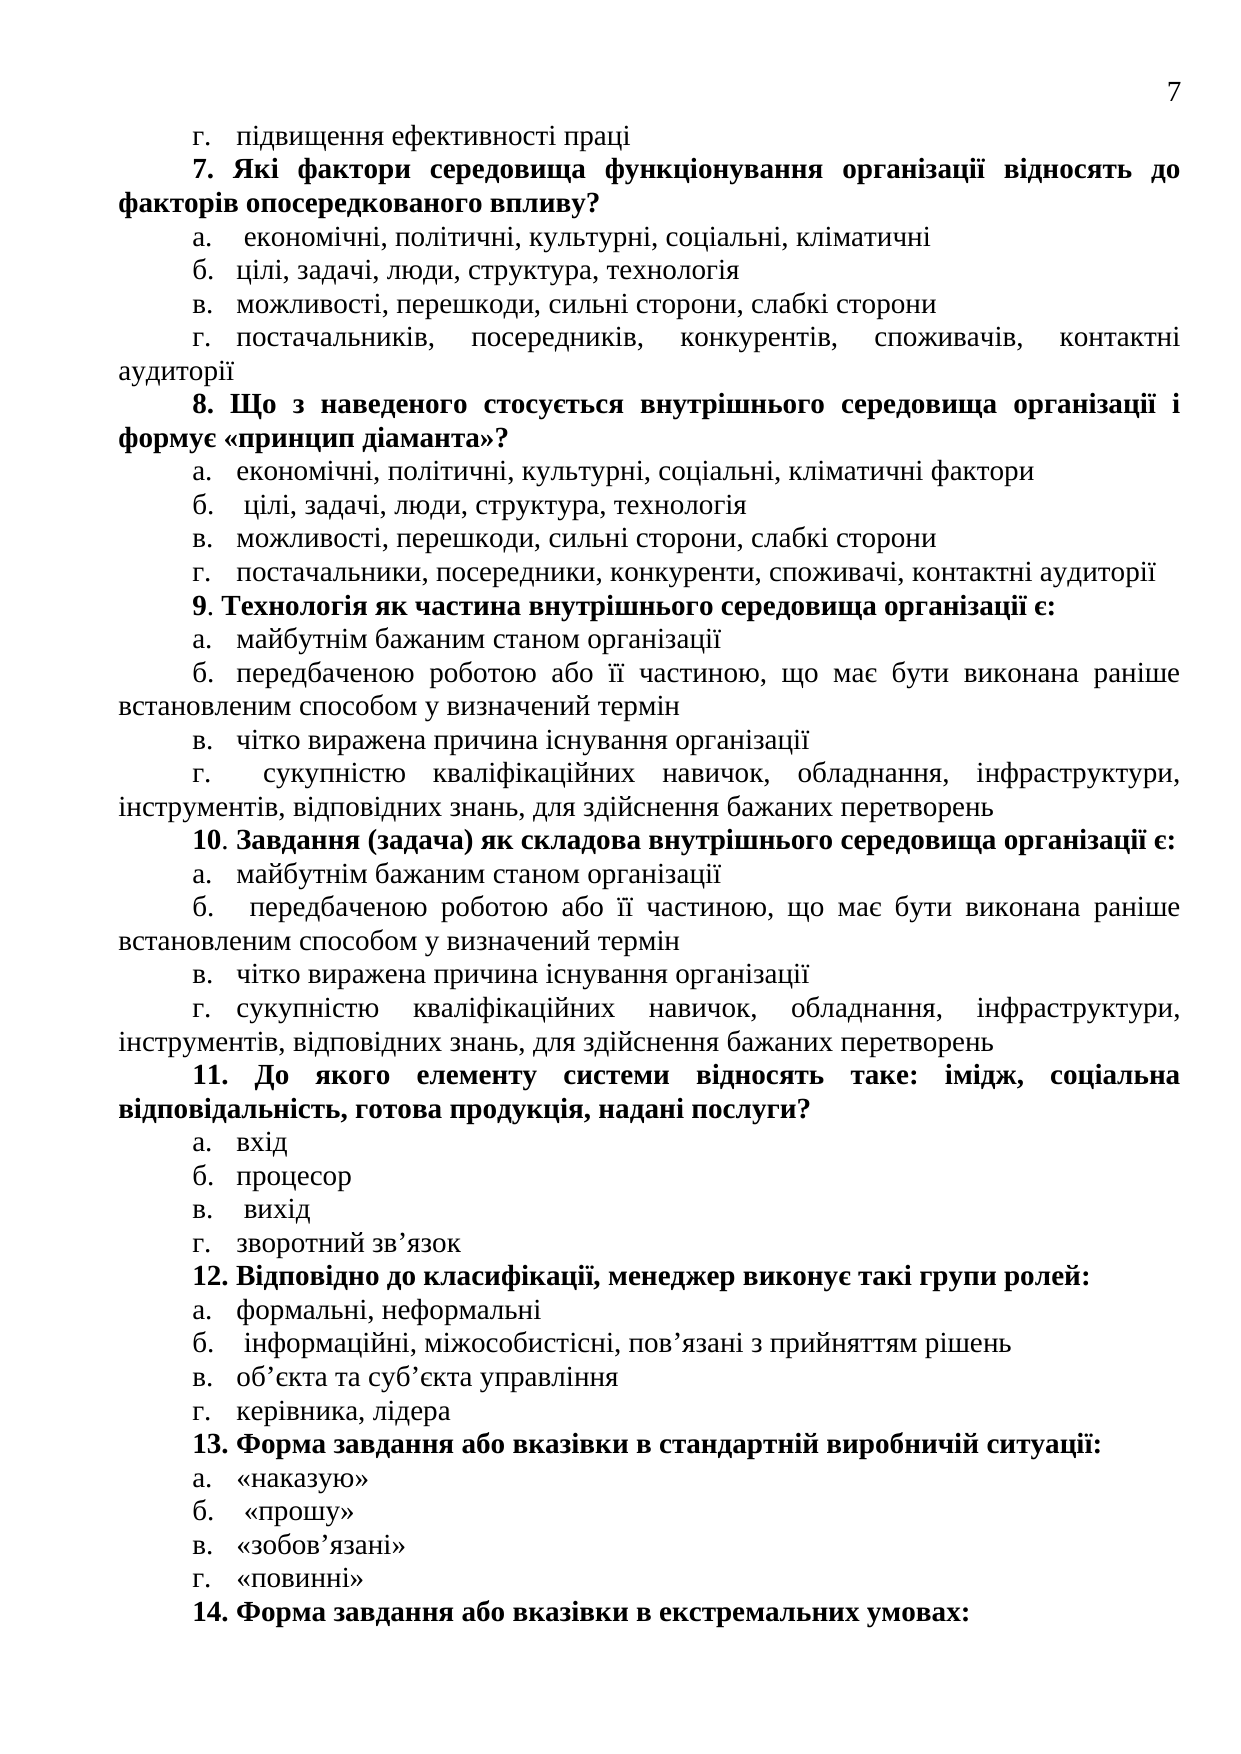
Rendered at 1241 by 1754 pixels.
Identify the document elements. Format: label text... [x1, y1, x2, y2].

list формальні, неформальні [118, 1292, 1181, 1326]
list «зобов’язані» [118, 1527, 1181, 1560]
list процесор [118, 1158, 1181, 1191]
list керівника, лідера [118, 1393, 1181, 1426]
text 7. Які фактори середовища функціонування організації відносять до факторів опосередкованого впливу? [118, 152, 1181, 219]
list «наказую» [118, 1460, 1181, 1493]
list інформаційні, міжособистісні, пов’язані з прийняттям рішень [118, 1326, 1181, 1359]
list економічні, політичні, культурні, соціальні, кліматичні фактори [118, 453, 1181, 487]
list можливості, перешкоди, сильні сторони, слабкі сторони [118, 286, 1181, 319]
list зворотний зв’язок [118, 1225, 1181, 1258]
list цілі, задачі, люди, структура, технологія [118, 487, 1181, 521]
list сукупністю кваліфікаційних навичок, обладнання, інфраструктури, інструментів, відповідних знань, для здійснення бажаних перетворень [118, 990, 1181, 1057]
list передбаченою роботою або її частиною, що має бути виконана раніше встановленим способом у визначений термін [118, 889, 1181, 957]
list «прошу» [118, 1493, 1181, 1527]
text 12. Відповідно до класифікації, менеджер виконує такі групи ролей: [118, 1258, 1181, 1292]
list вихід [118, 1191, 1181, 1225]
list чітко виражена причина існування організації [118, 722, 1181, 755]
list чітко виражена причина існування організації [118, 957, 1181, 990]
text 14. Форма завдання або вказівки в екстремальних умовах: [118, 1594, 1181, 1627]
list сукупністю кваліфікаційних навичок, обладнання, інфраструктури, інструментів, відповідних знань, для здійснення бажаних перетворень [118, 755, 1181, 822]
list передбаченою роботою або її частиною, що має бути виконана раніше встановленим способом у визначений термін [118, 655, 1181, 722]
list цілі, задачі, люди, структура, технологія [118, 252, 1181, 286]
text 11. До якого елементу системи відносять таке: імідж, соціальна відповідальність, готова продукція, надані послуги? [118, 1057, 1181, 1124]
list постачальників, посередників, конкурентів, споживачів, контактні аудиторії [118, 319, 1181, 386]
list постачальники, посередники, конкуренти, споживачі, контактні аудиторії [118, 554, 1181, 588]
text 13. Форма завдання або вказівки в стандартній виробничій ситуації: [118, 1426, 1181, 1460]
list економічні, політичні, культурні, соціальні, кліматичні [118, 219, 1181, 252]
list «повинні» [118, 1560, 1181, 1594]
list можливості, перешкоди, сильні сторони, слабкі сторони [118, 521, 1181, 554]
list об’єкта та суб’єкта управління [118, 1359, 1181, 1393]
list вхід [118, 1124, 1181, 1158]
text 9. Технологія як частина внутрішнього середовища організації є: [118, 588, 1181, 621]
text 10. Завдання (задача) як складова внутрішнього середовища організації є: [118, 822, 1181, 856]
list підвищення ефективності праці [118, 118, 1181, 152]
list майбутнім бажаним станом організації [118, 621, 1181, 655]
list майбутнім бажаним станом організації [118, 856, 1181, 889]
text 8. Що з наведеного стосується внутрішнього середовища організації і формує «принцип діаманта»? [118, 386, 1181, 453]
